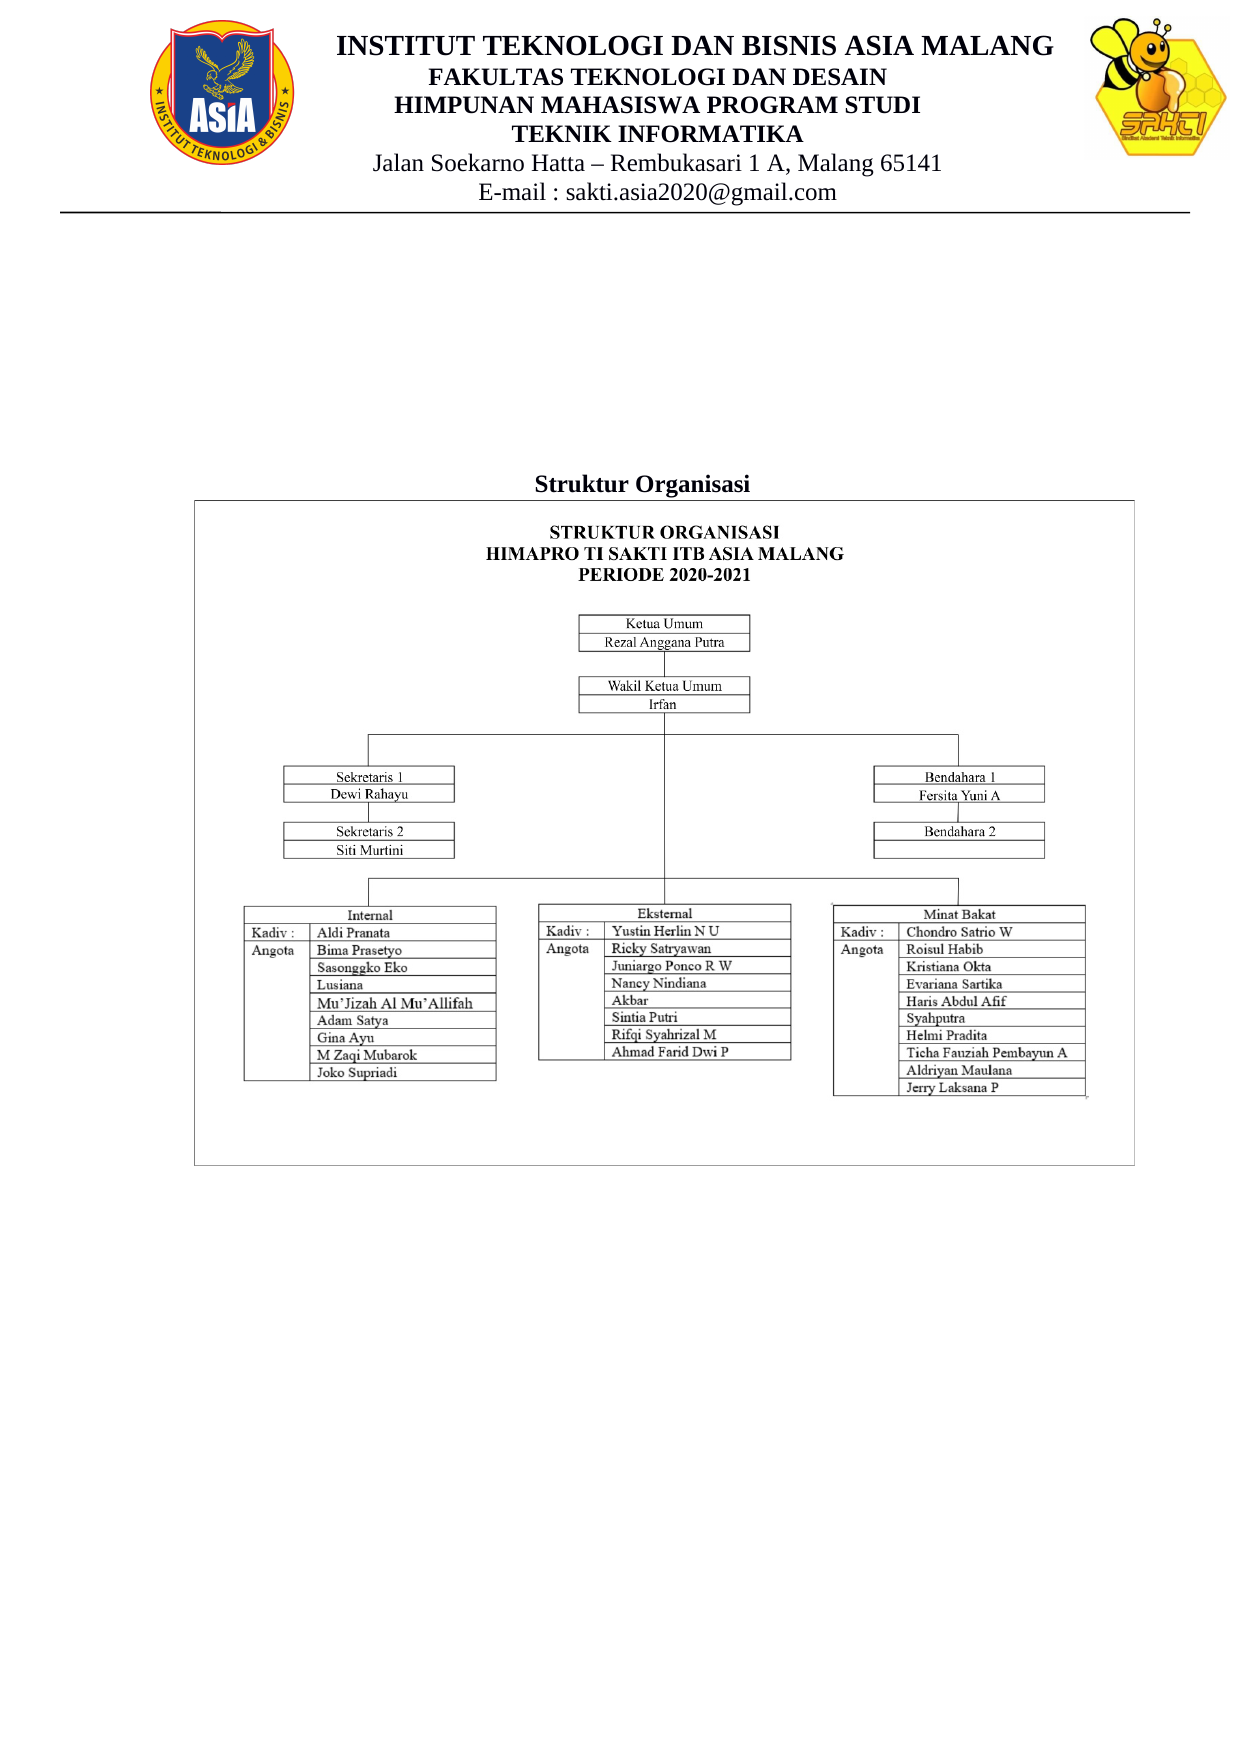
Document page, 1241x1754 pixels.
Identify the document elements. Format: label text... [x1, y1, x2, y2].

picture [194, 500, 1135, 1166]
picture [1084, 16, 1231, 160]
text Struktur Organisasi [194, 469, 1090, 500]
picture [150, 20, 302, 165]
